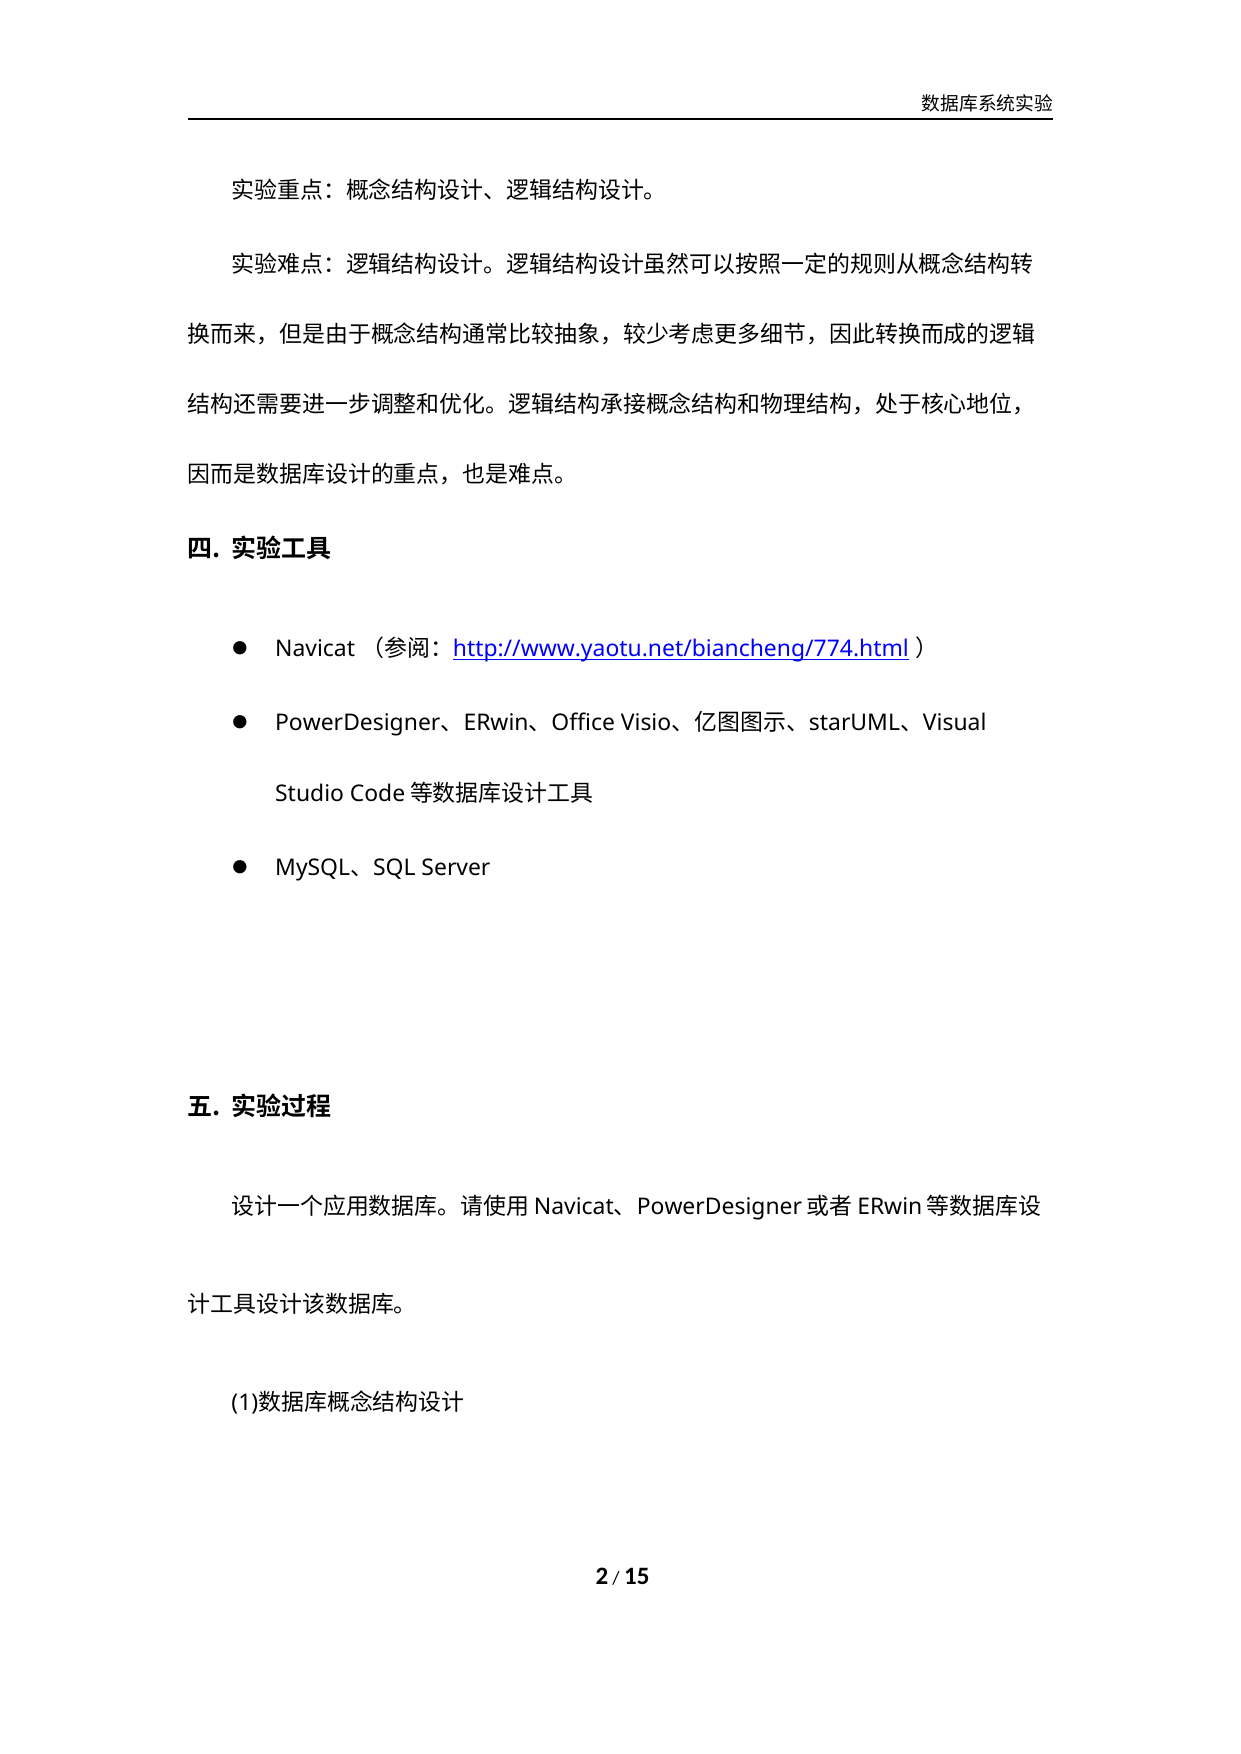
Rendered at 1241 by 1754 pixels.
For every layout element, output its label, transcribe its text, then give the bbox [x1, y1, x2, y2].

text 实验重点：概念结构设计、逻辑结构设计。 [187, 156, 1053, 221]
text (1)数据库概念结构设计 [187, 1368, 1053, 1433]
list PowerDesigner、ERwin、Office Visio、亿图图示、starUML、Visual Studio Code等数据库设计工具 [231, 688, 1053, 823]
list 实验工具 [187, 514, 1053, 579]
text 设计一个应用数据库。请使用Navicat、PowerDesigner或者ERwin等数据库设计工具设计该数据库。 [187, 1172, 1053, 1335]
list Navicat （参阅：http://www.yaotu.net/biancheng/774.html ） [231, 614, 1053, 679]
list 实验过程 [187, 1072, 1053, 1137]
text 实验难点：逻辑结构设计。逻辑结构设计虽然可以按照一定的规则从概念结构转换而来，但是由于概念结构通常比较抽象，较少考虑更多细节，因此转换而成的逻辑结构还需要进一步调整和优化。逻辑结构承接概念结构和物理结构，处于核心地位，因而是数据库设计的重点，也是难点。 [187, 230, 1053, 506]
list MySQL、SQL Server [231, 833, 1053, 898]
